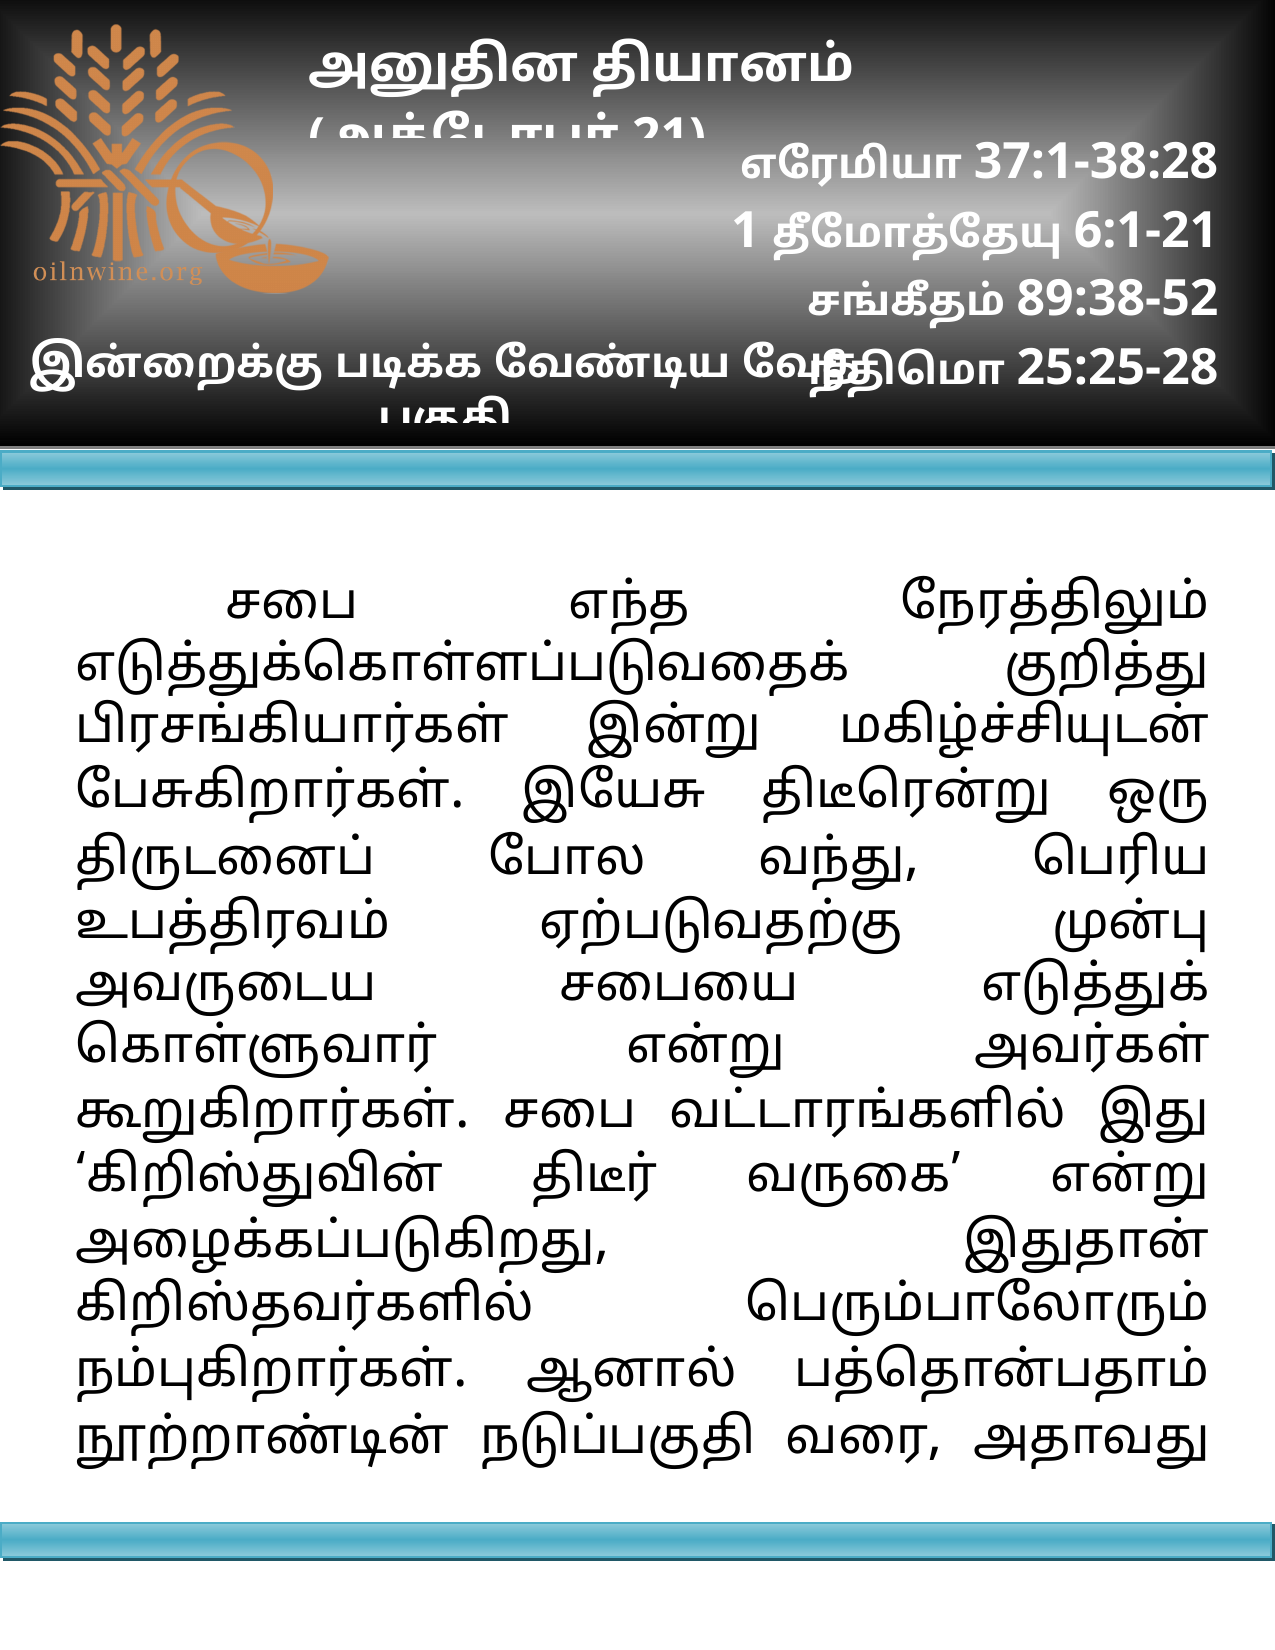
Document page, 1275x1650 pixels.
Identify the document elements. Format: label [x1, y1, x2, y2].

text [75, 574, 1209, 1473]
